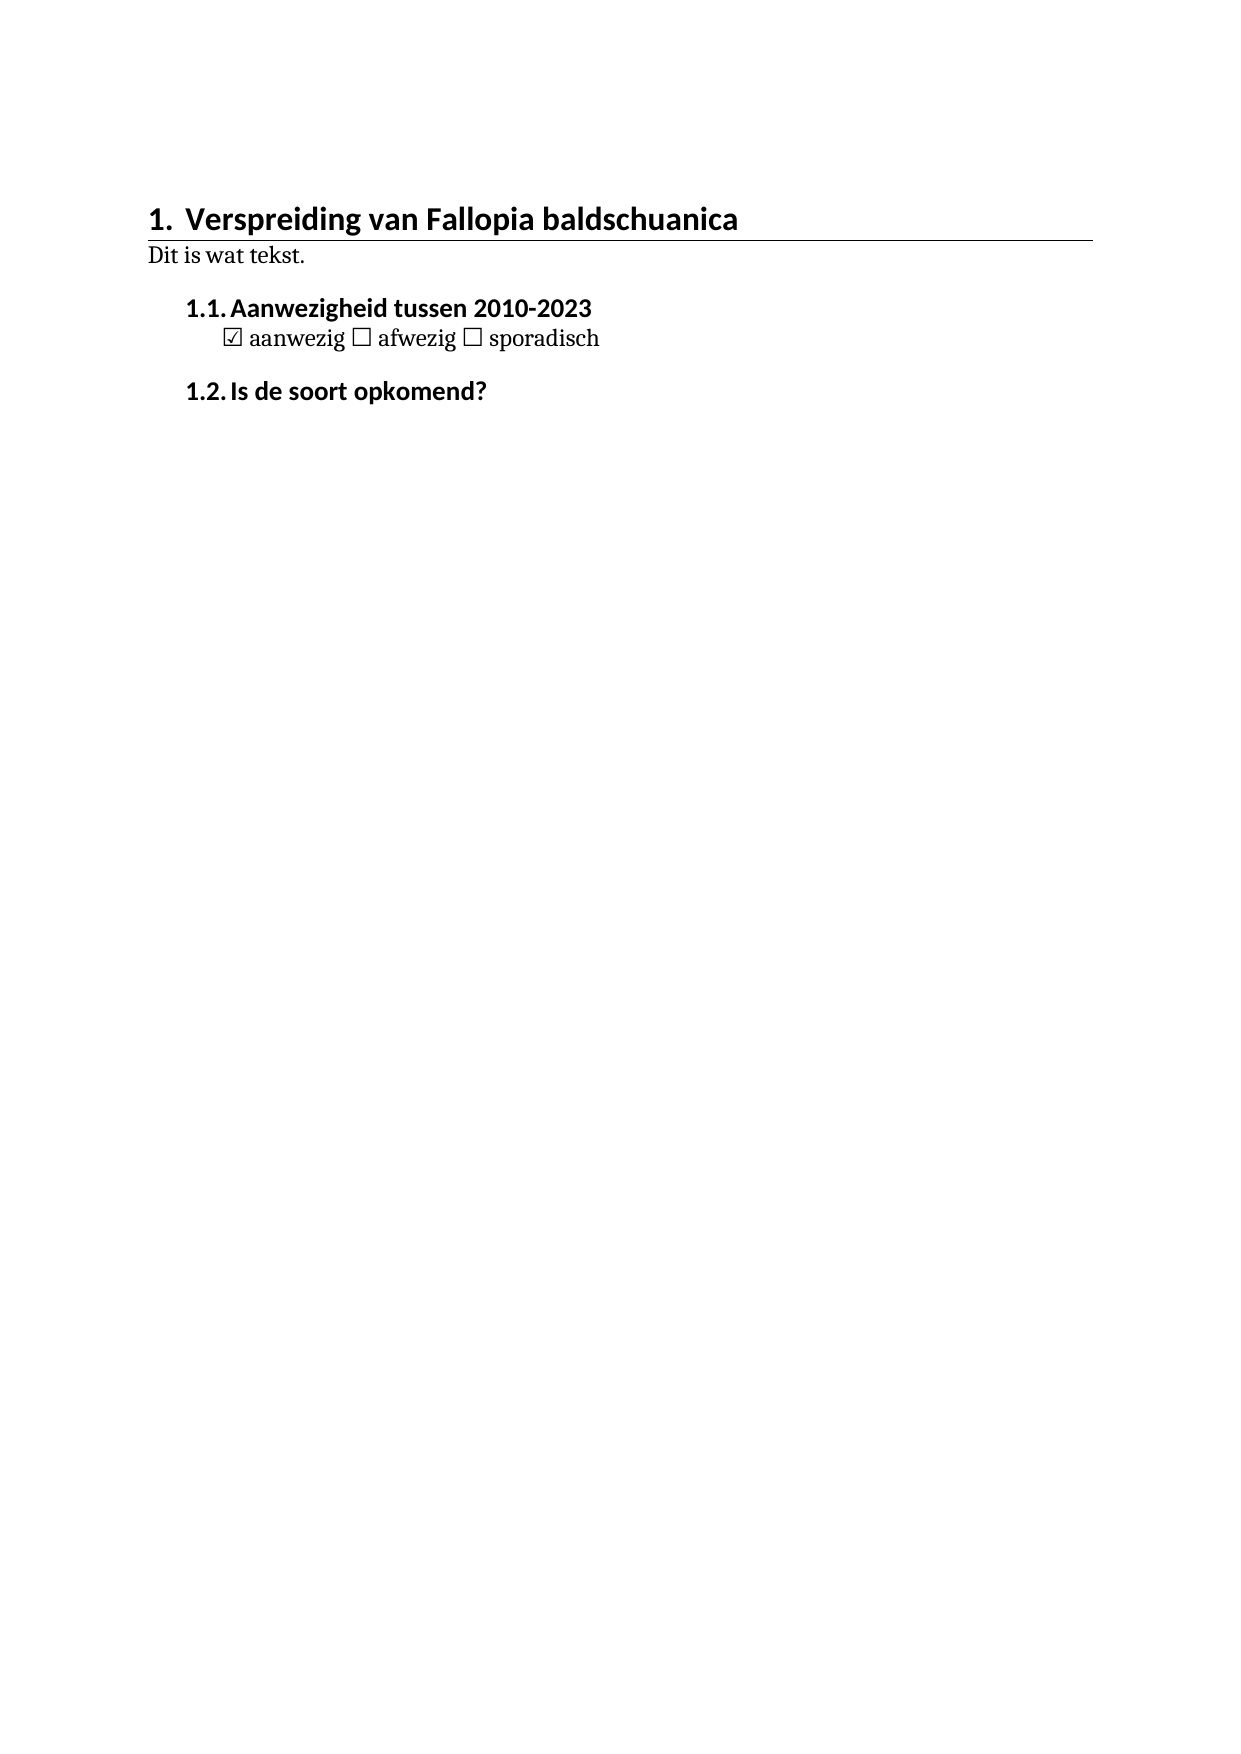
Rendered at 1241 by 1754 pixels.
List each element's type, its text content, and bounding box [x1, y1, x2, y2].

subtitle Verspreiding van Fallopia baldschuanica [148, 198, 1093, 240]
text Dit is wat tekst. [148, 241, 1093, 270]
subtitle Aanwezigheid tussen 2010-2023 [185, 291, 1093, 324]
text ☑ aanwezig ☐ afwezig ☐ sporadisch [148, 324, 1093, 353]
subtitle Is de soort opkomend? [185, 374, 1093, 407]
